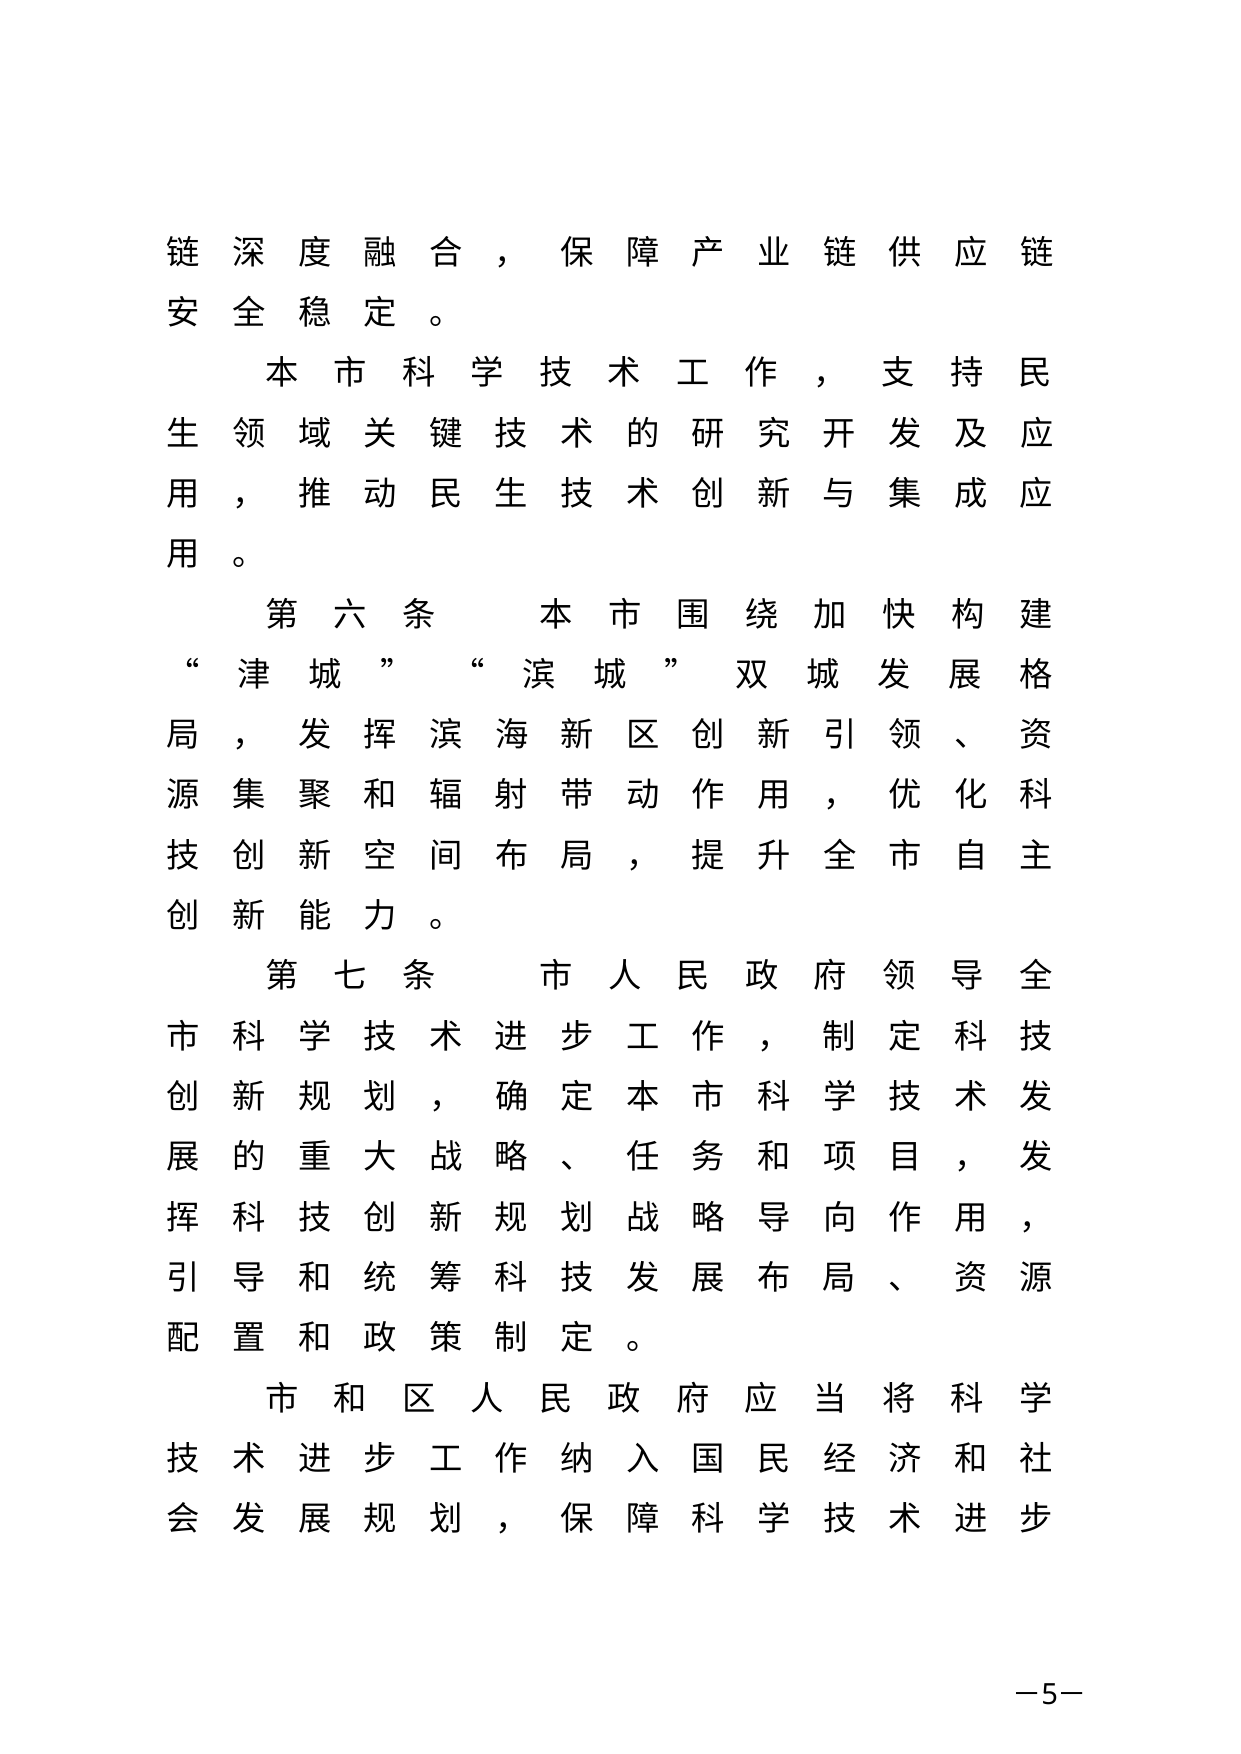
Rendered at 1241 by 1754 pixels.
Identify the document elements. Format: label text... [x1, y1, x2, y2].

text 第七条 市人民政府领导全市科学技术进步工作，制定科技创新规划，确定本市科学技术发展的重大战略、任务和项目，发挥科技创新规划战略导向作用，引导和统筹科技发展布局、资源配置和政策制定。 [167, 943, 1085, 1365]
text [167, 1365, 1085, 1546]
text 本市科学技术工作，支持民生领域关键技术的研究开发及应用，推动民生技术创新与集成应用。 [167, 340, 1085, 581]
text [167, 219, 1085, 340]
text 第六条 本市围绕加快构建“津城”“滨城”双城发展格局，发挥滨海新区创新引领、资源集聚和辐射带动作用，优化科技创新空间布局，提升全市自主创新能力。 [167, 581, 1085, 943]
